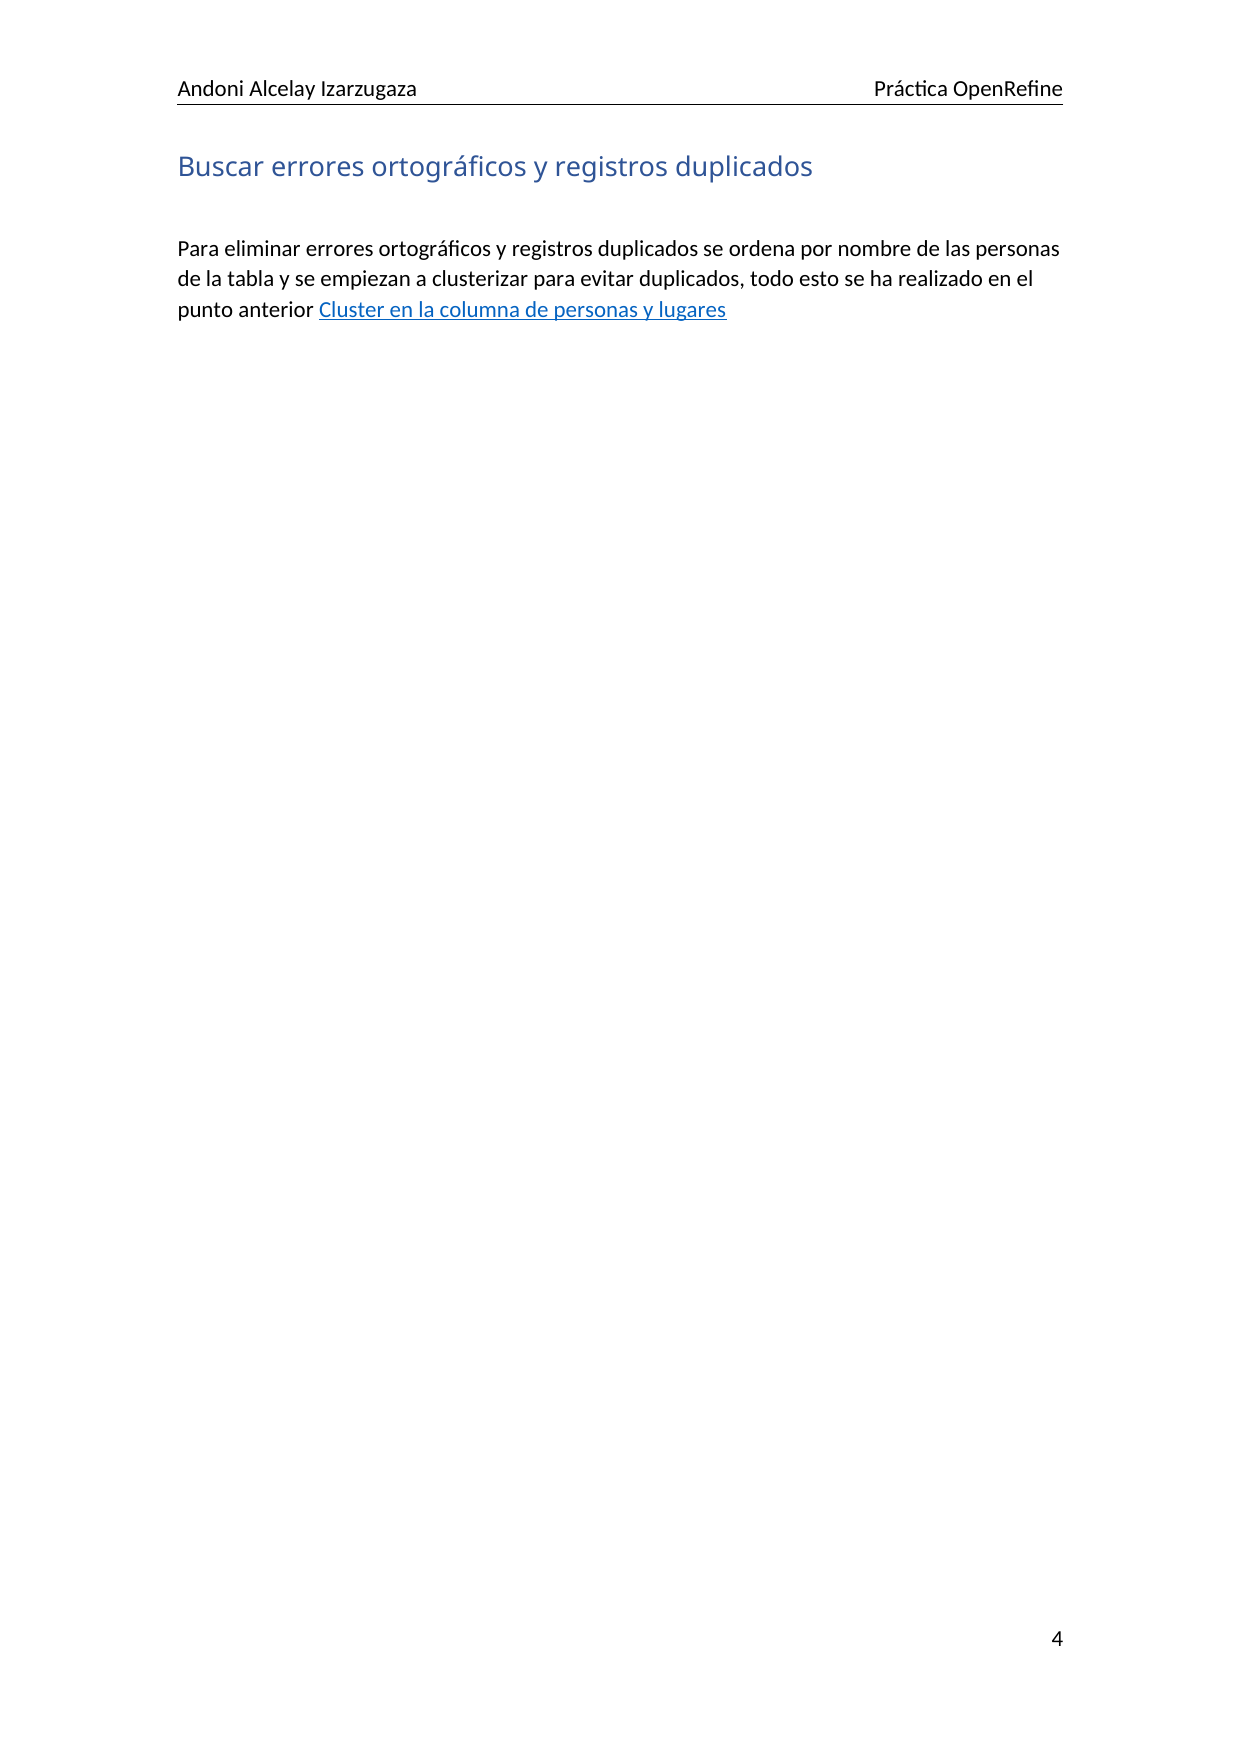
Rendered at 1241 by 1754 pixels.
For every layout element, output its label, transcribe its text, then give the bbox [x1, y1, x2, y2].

subtitle Buscar errores ortográficos y registros duplicados [177, 148, 1063, 184]
text Para eliminar errores ortográficos y registros duplicados se ordena por nombre de las personas de la tabla y se empiezan a clusterizar para evitar duplicados, todo esto se ha realizado en el punto anterior Cluster en la columna de personas y lugares [177, 234, 1063, 323]
